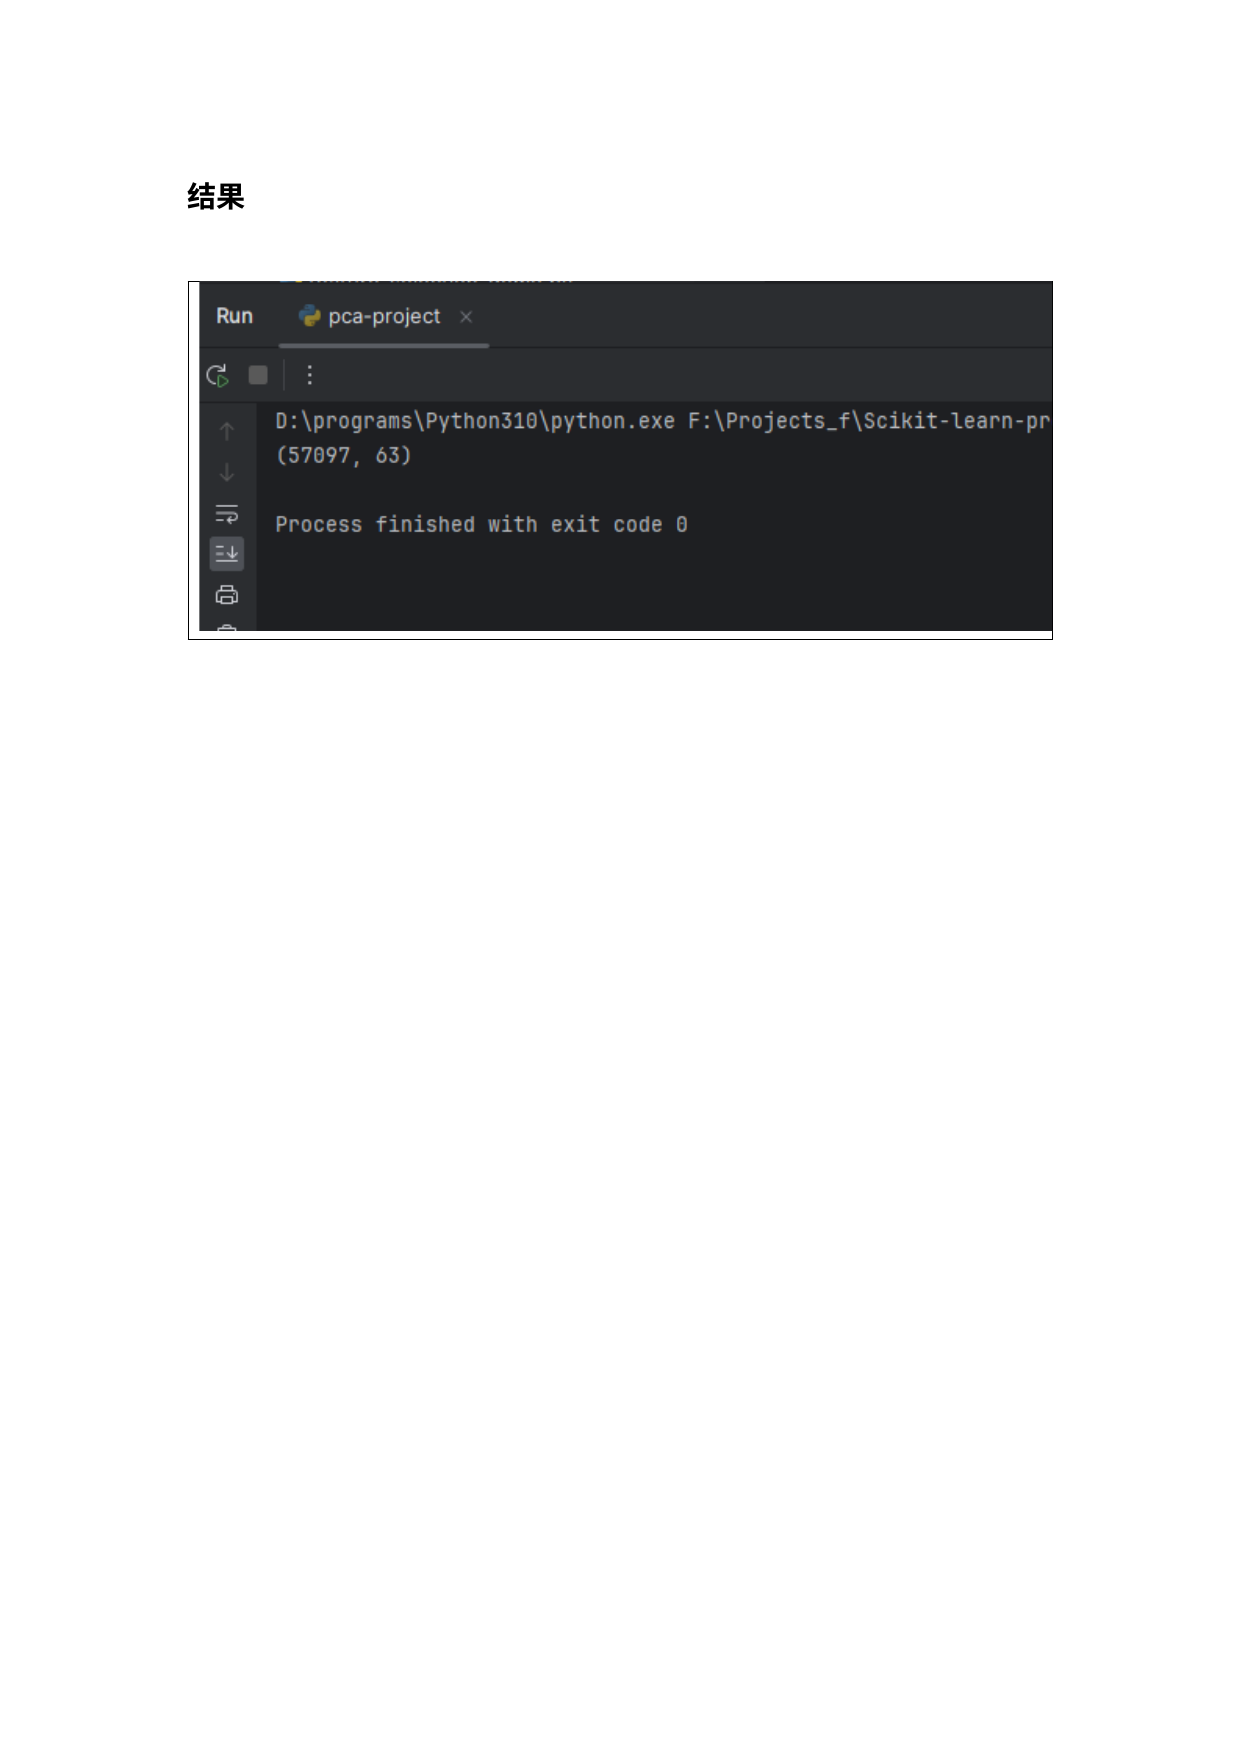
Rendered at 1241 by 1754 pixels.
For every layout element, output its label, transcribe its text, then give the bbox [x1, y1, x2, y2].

table_header [189, 282, 1052, 639]
subtitle 结果 [187, 162, 1053, 227]
picture [199, 281, 1053, 631]
